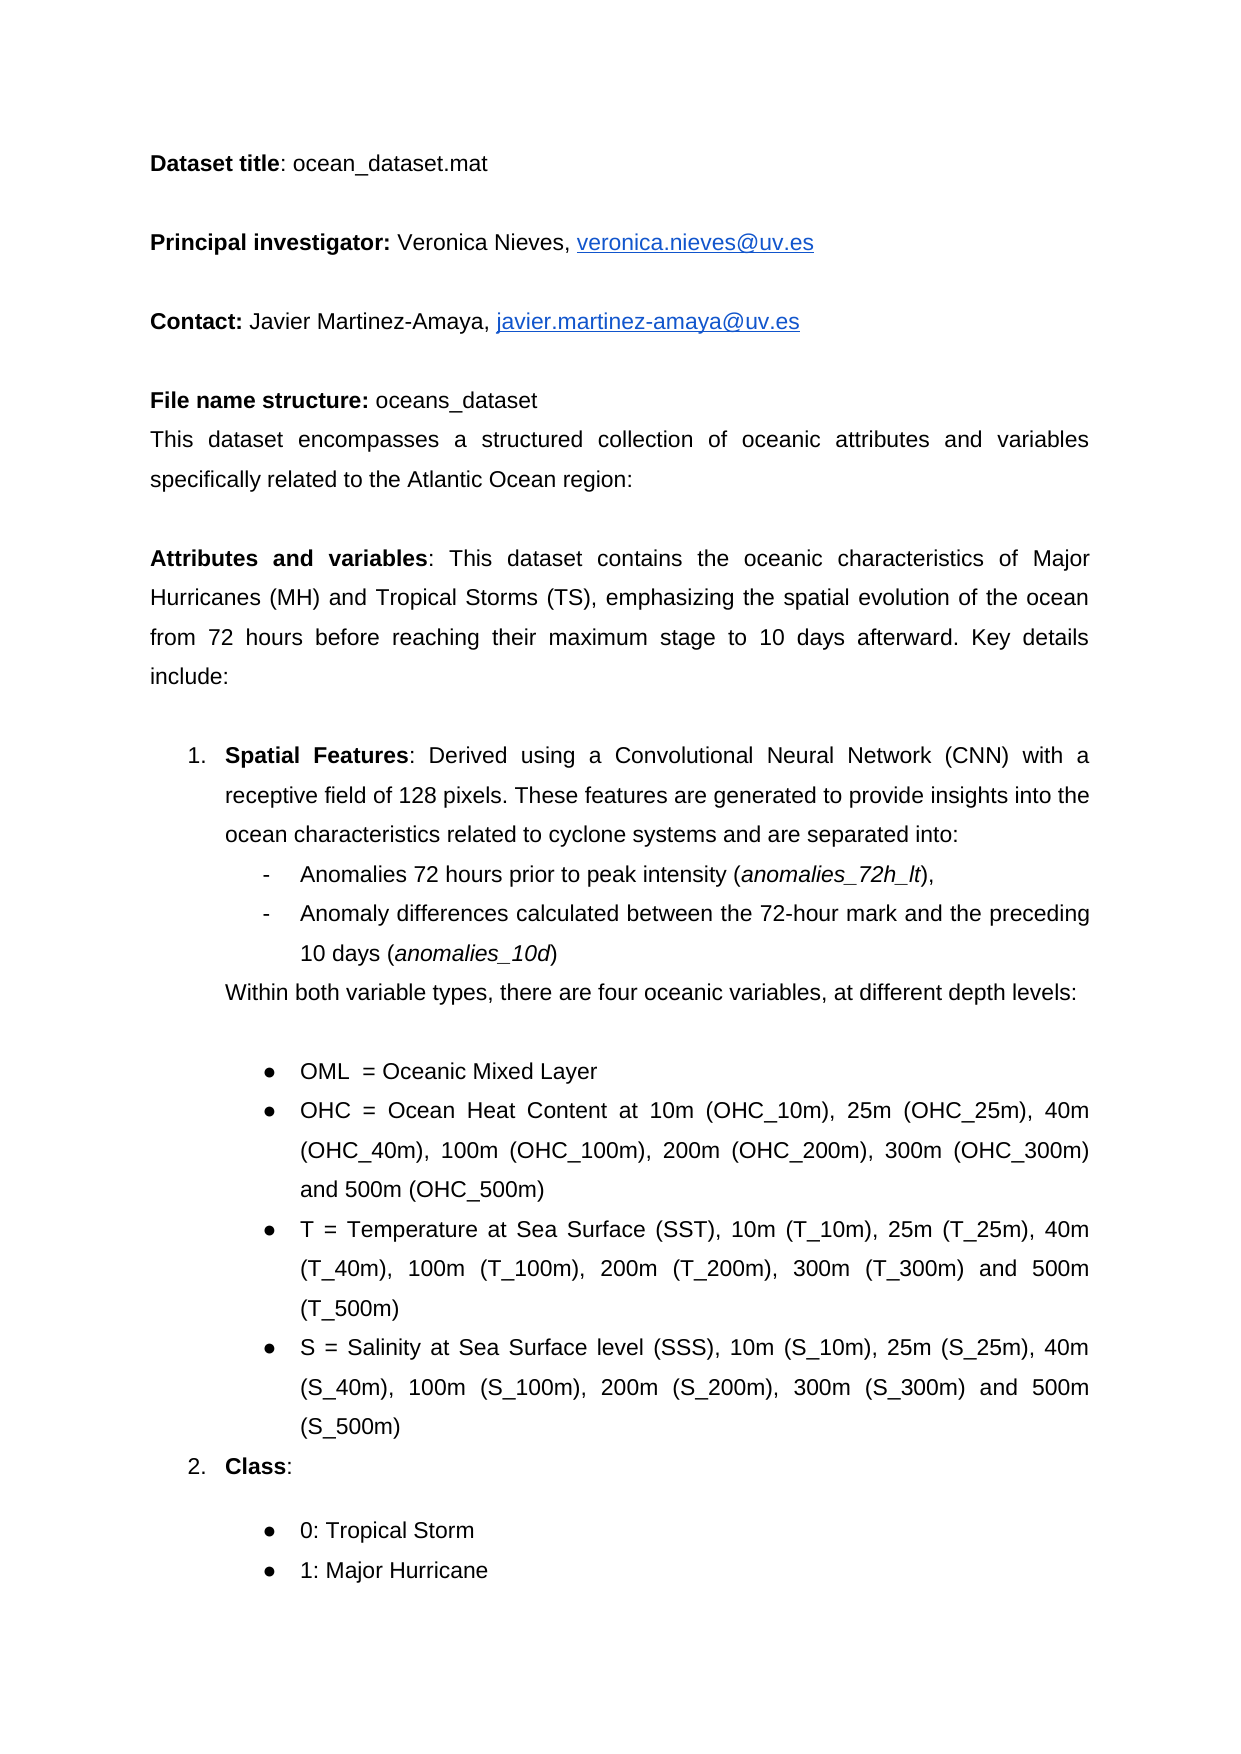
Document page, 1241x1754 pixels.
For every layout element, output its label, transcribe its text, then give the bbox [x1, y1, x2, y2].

list OML = Oceanic Mixed Layer [262, 1058, 1090, 1084]
list Anomaly differences calculated between the 72-hour mark and the preceding 10 days (anomalies_10d) [262, 900, 1090, 966]
text This dataset encompasses a structured collection of oceanic attributes and variables specifically related to the Atlantic Ocean region: [150, 426, 1090, 492]
text Attributes and variables: This dataset contains the oceanic characteristics of Major Hurricanes (MH) and Tropical Storms (TS), emphasizing the spatial evolution of the ocean from 72 hours before reaching their maximum stage to 10 days afterward. Key details include: [150, 545, 1090, 689]
list Spatial Features: Derived using a Convolutional Neural Network (CNN) with a receptive field of 128 pixels. These features are generated to provide insights into the ocean characteristics related to cyclone systems and are separated into: [187, 742, 1090, 847]
text File name structure: oceans_dataset [150, 387, 1090, 413]
list OHC = Ocean Heat Content at 10m (OHC_10m), 25m (OHC_25m), 40m (OHC_40m), 100m (OHC_100m), 200m (OHC_200m), 300m (OHC_300m) and 500m (OHC_500m) [262, 1097, 1090, 1203]
text Contact: Javier Martinez-Amaya, javier.martinez-amaya@uv.es [150, 308, 1090, 334]
list 1: Major Hurricane [262, 1557, 1090, 1583]
list Class: [187, 1453, 1090, 1479]
text Dataset title: ocean_dataset.mat [150, 150, 1090, 176]
text Within both variable types, there are four oceanic variables, at different depth levels: [225, 979, 1090, 1005]
list T = Temperature at Sea Surface (SST), 10m (T_10m), 25m (T_25m), 40m (T_40m), 100m (T_100m), 200m (T_200m), 300m (T_300m) and 500m (T_500m) [262, 1216, 1090, 1321]
text Principal investigator: Veronica Nieves, veronica.nieves@uv.es [150, 229, 1090, 255]
list 0: Tropical Storm [262, 1517, 1090, 1544]
list Anomalies 72 hours prior to peak intensity (anomalies_72h_lt), [262, 861, 1090, 887]
list S = Salinity at Sea Surface level (SSS), 10m (S_10m), 25m (S_25m), 40m (S_40m), 100m (S_100m), 200m (S_200m), 300m (S_300m) and 500m (S_500m) [262, 1334, 1090, 1440]
